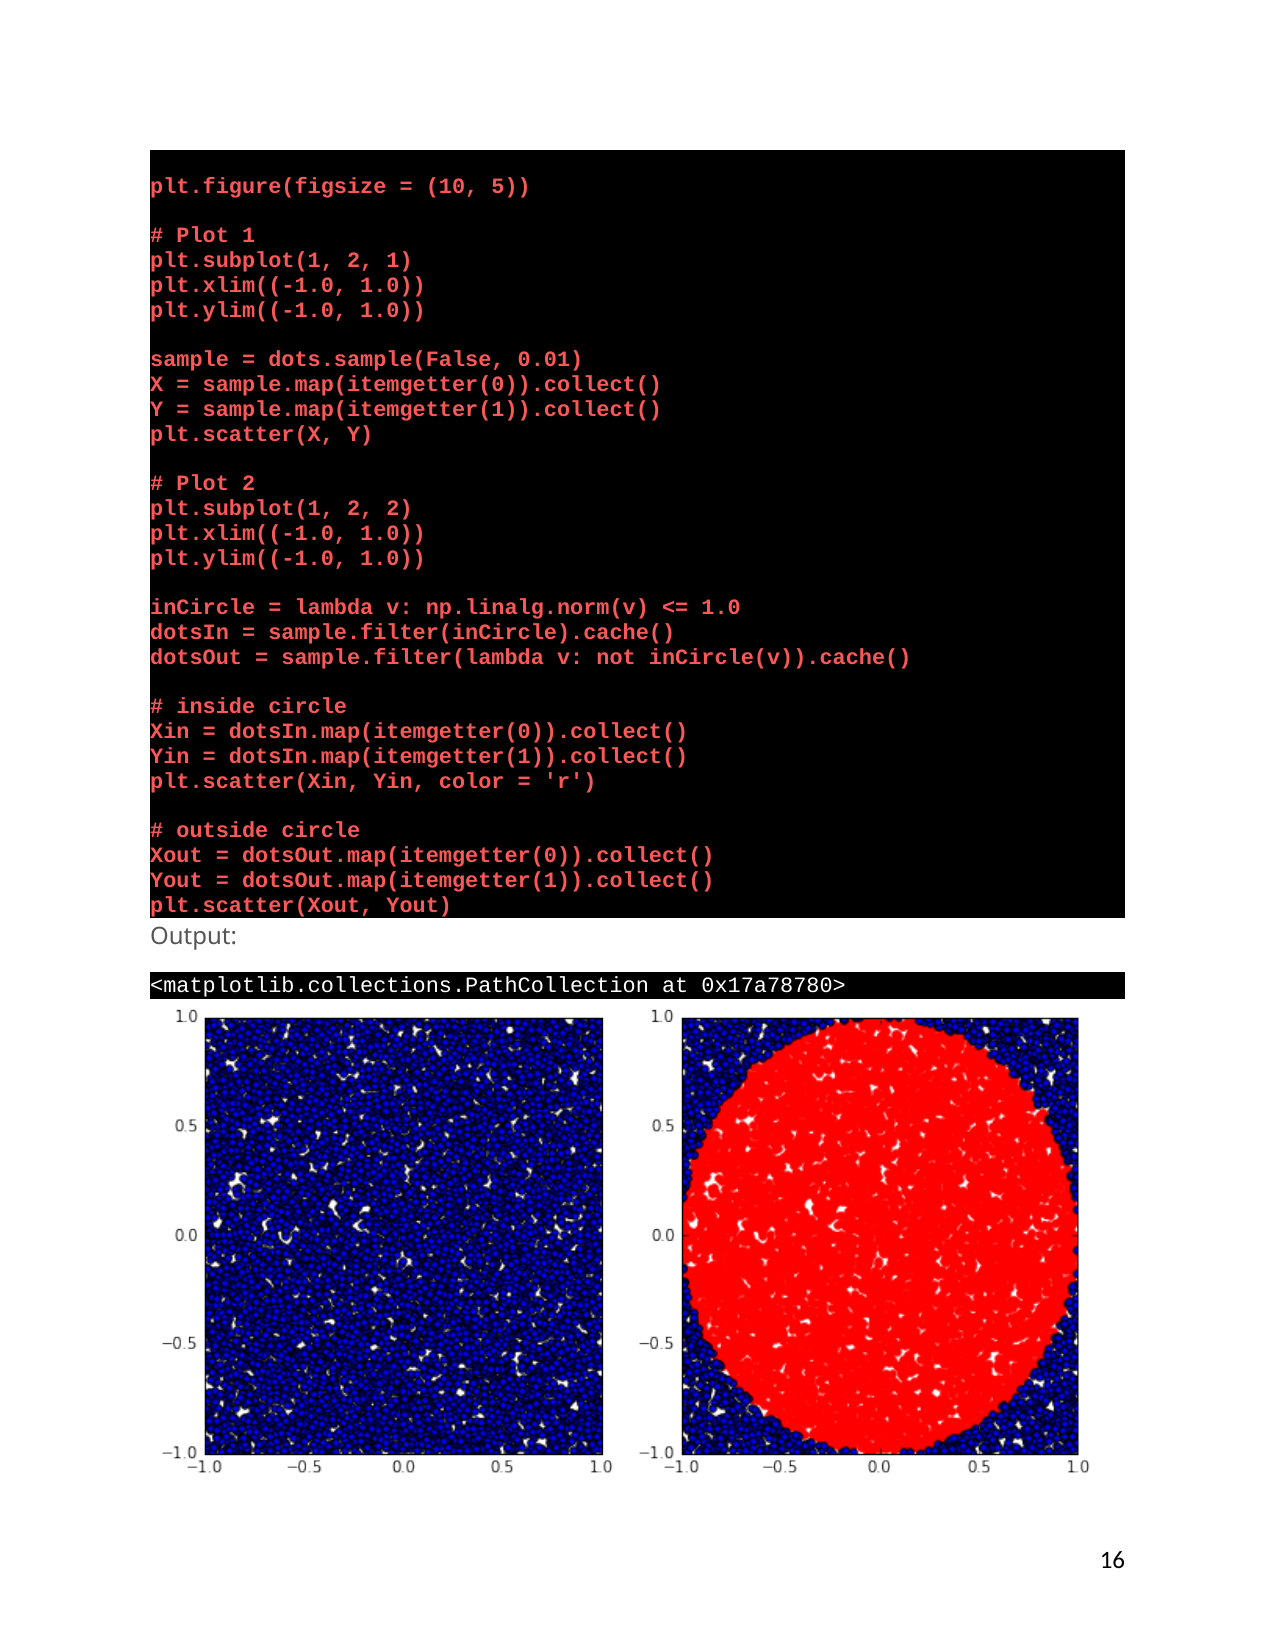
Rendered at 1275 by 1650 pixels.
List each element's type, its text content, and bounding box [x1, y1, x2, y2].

picture [150, 999, 1100, 1487]
text ﻿<matplotlib.collections.PathCollection at 0x17a78780> [150, 972, 1125, 999]
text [150, 150, 1125, 918]
text Output: [150, 918, 1125, 951]
